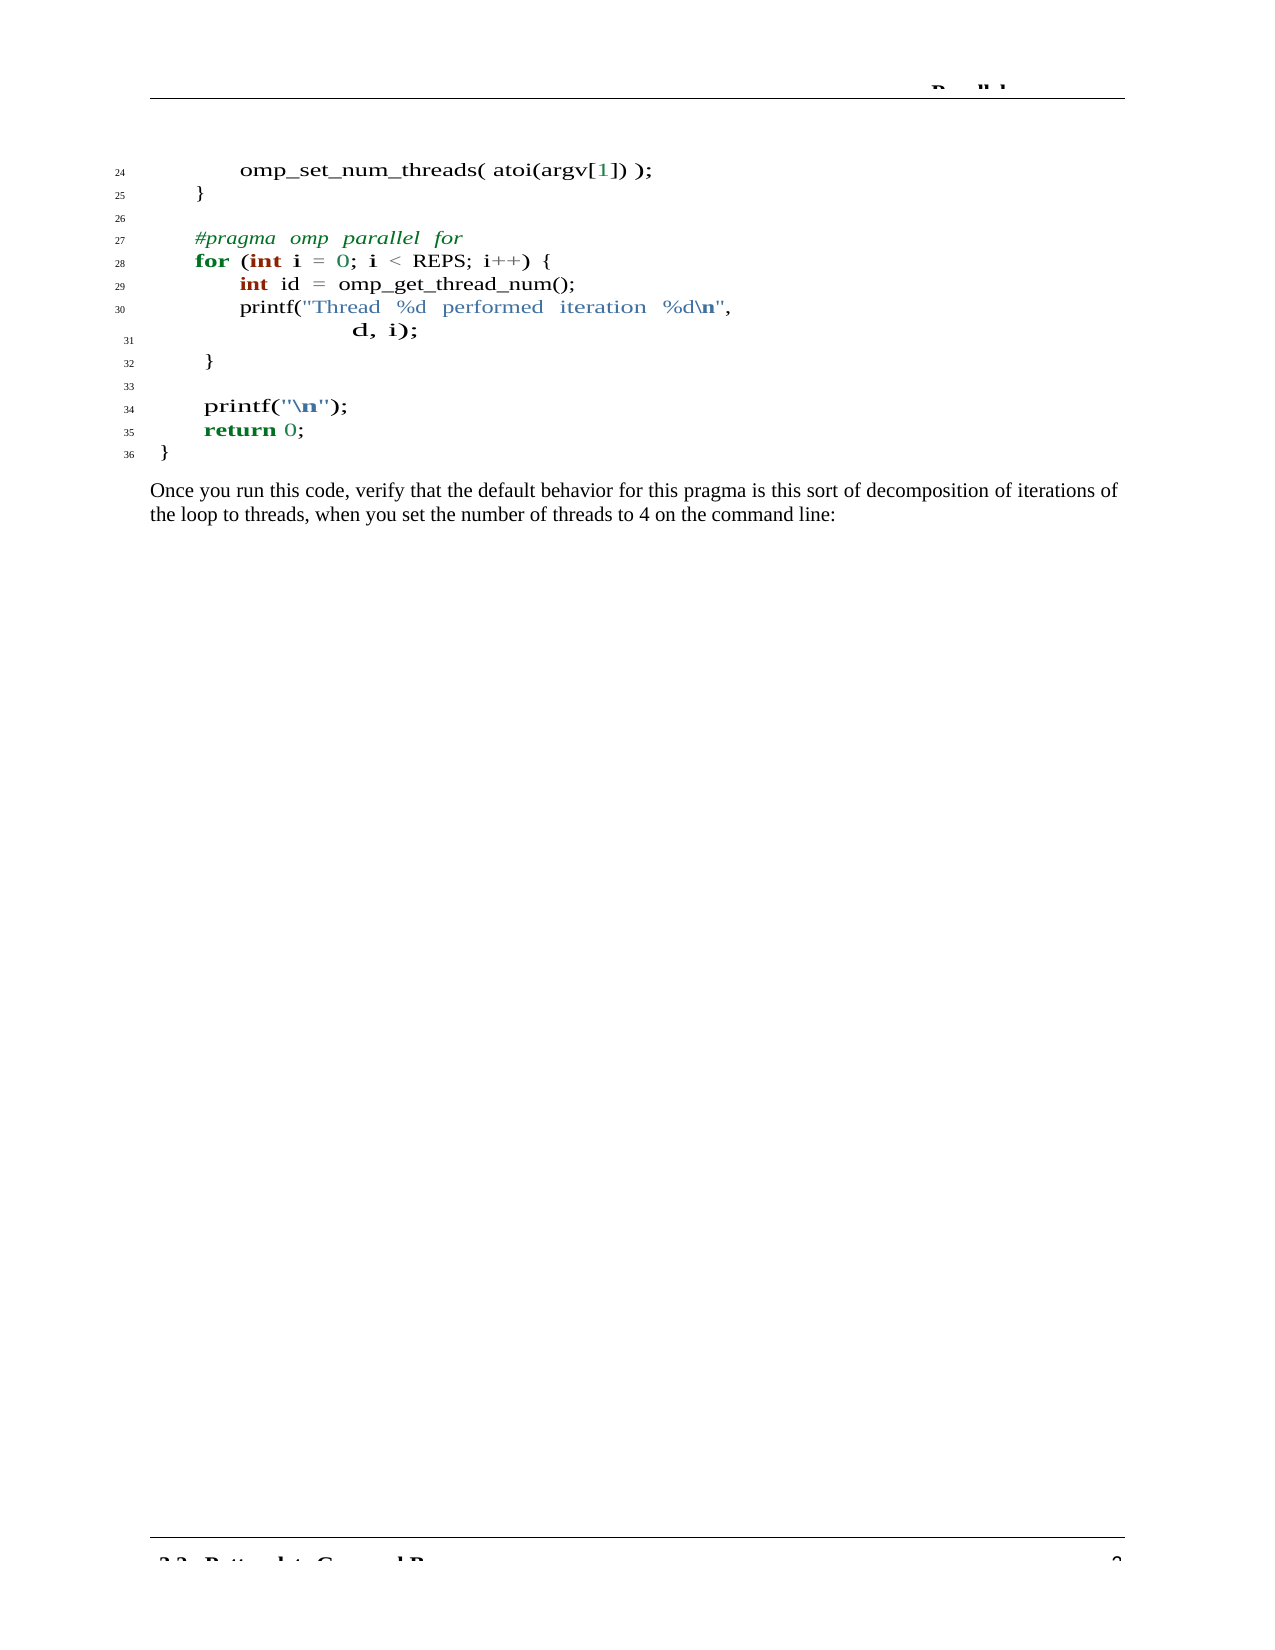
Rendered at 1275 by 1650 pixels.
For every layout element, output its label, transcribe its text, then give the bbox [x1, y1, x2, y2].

text Once you run this code, verify that the default behavior for this pragma is this sort of decomposition of iterations of the loop to threads, when you set the number of threads to 4 on the command line: [150, 478, 1125, 526]
text 28 for (int i = 0; i < REPS; i++) { [115, 250, 1137, 272]
text 30 printf("Thread %d performed iteration %d\n", [115, 296, 1137, 317]
text 27 #pragma omp parallel for [115, 227, 1137, 249]
text 24 omp_set_num_threads( atoi(argv[1]) ); [115, 159, 1137, 180]
text 29 int id = omp_get_thread_num(); [115, 273, 1137, 294]
text 25 } [115, 182, 1137, 203]
text d, i); [352, 318, 1137, 340]
